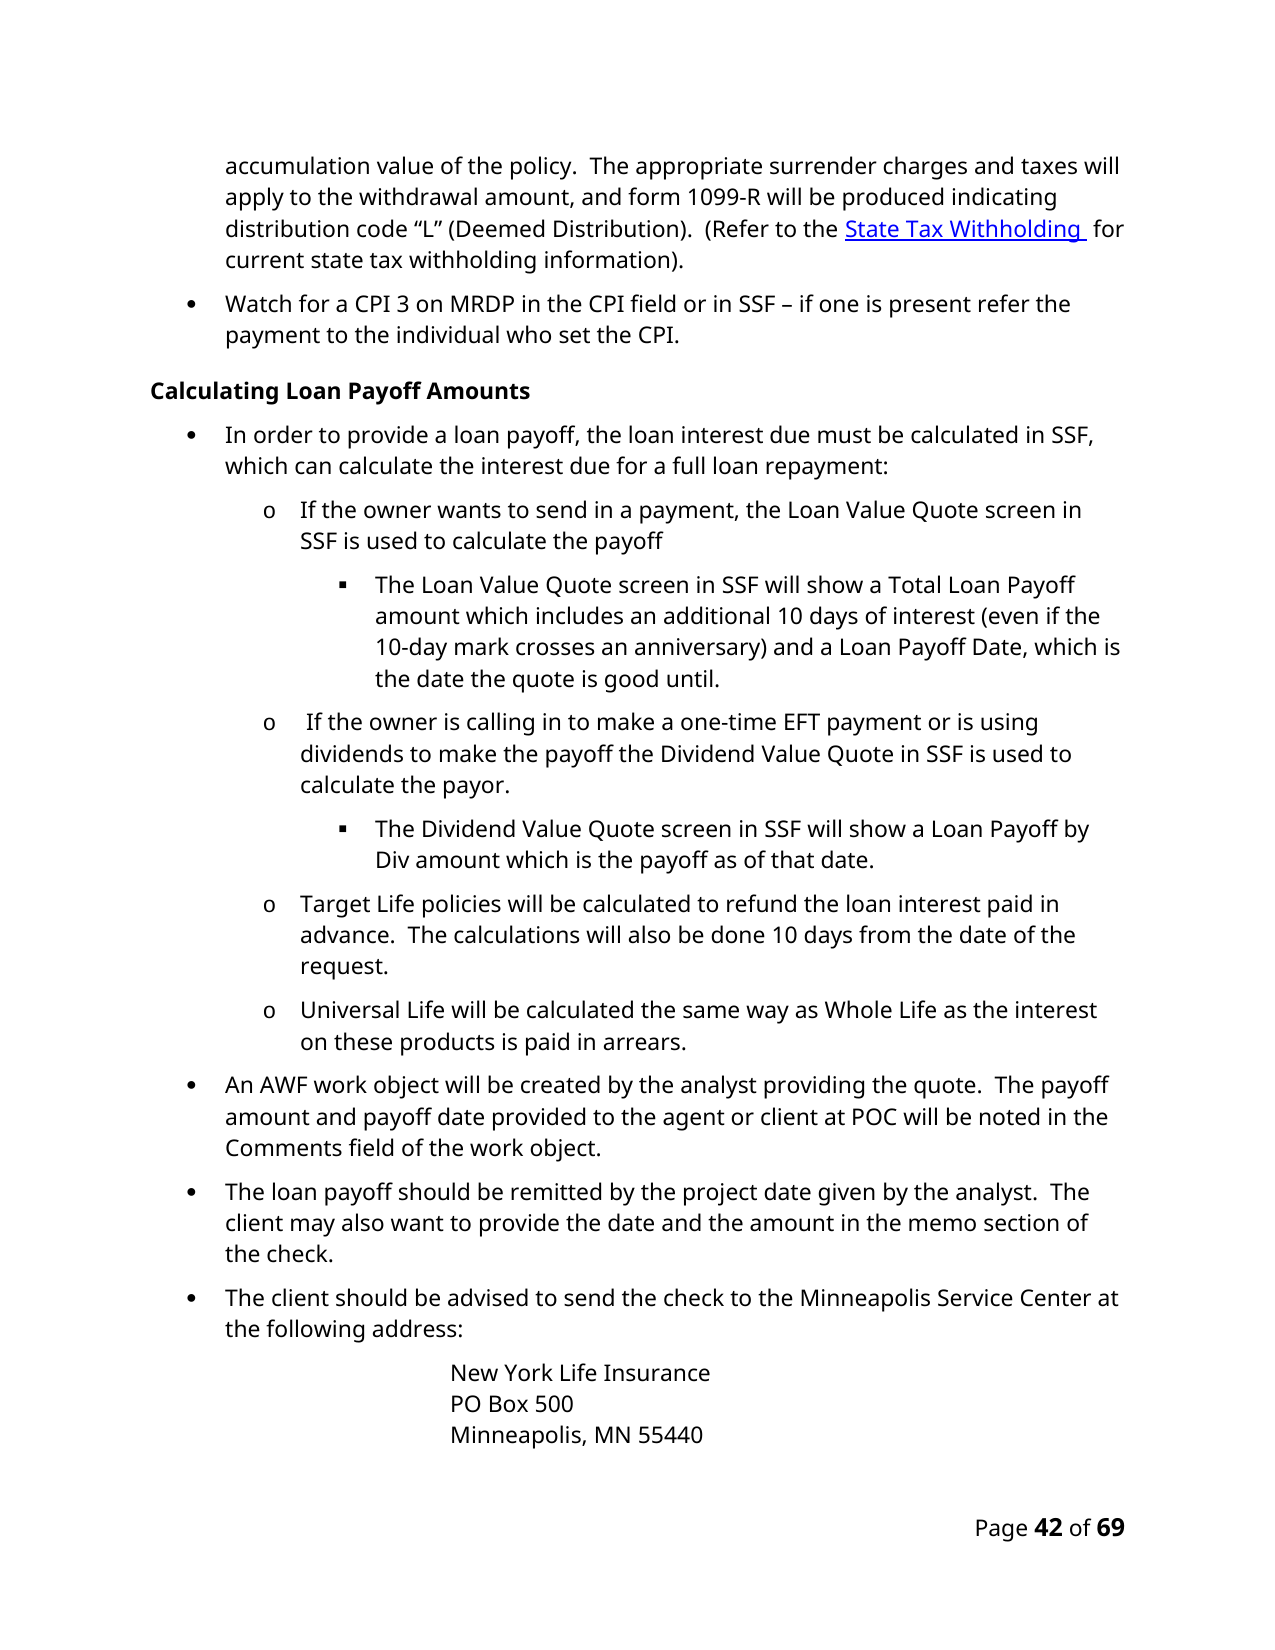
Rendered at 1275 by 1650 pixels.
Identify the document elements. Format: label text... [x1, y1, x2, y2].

list In order to provide a loan payoff, the loan interest due must be calculated in SSF, which can calculate the interest due for a full loan repayment: [187, 419, 1125, 481]
list The Dividend Value Quote screen in SSF will show a Loan Payoff by Div amount which is the payoff as of that date. [337, 813, 1125, 875]
text Minneapolis, MN 55440 [450, 1419, 1125, 1450]
text New York Life Insurance [450, 1357, 1125, 1388]
list If the owner is calling in to make a one-time EFT payment or is using dividends to make the payoff the Dividend Value Quote in SSF is used to calculate the payor. [262, 706, 1125, 800]
list An AWF work object will be created by the analyst providing the quote. The payoff amount and payoff date provided to the agent or client at POC will be noted in the Comments field of the work object. [187, 1069, 1125, 1163]
list If the owner wants to send in a payment, the Loan Value Quote screen in SSF is used to calculate the payoff [262, 494, 1125, 556]
text PO Box 500 [450, 1388, 1125, 1419]
list Watch for a CPI 3 on MRDP in the CPI field or in SSF – if one is present refer the payment to the individual who set the CPI. [187, 287, 1125, 350]
list The loan payoff should be remitted by the project date given by the analyst. The client may also want to provide the date and the amount in the memo section of the check. [187, 1175, 1125, 1269]
subtitle Calculating Loan Payoff Amounts [150, 375, 1125, 406]
list Universal Life will be calculated the same way as Whole Life as the interest on these products is paid in arrears. [262, 994, 1125, 1057]
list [187, 150, 1125, 275]
list Target Life policies will be calculated to refund the loan interest paid in advance. The calculations will also be done 10 days from the date of the request. [262, 888, 1125, 982]
list The client should be advised to send the check to the Minneapolis Service Center at the following address: [187, 1282, 1125, 1344]
list The Loan Value Quote screen in SSF will show a Total Loan Payoff amount which includes an additional 10 days of interest (even if the 10-day mark crosses an anniversary) and a Loan Payoff Date, which is the date the quote is good until. [337, 569, 1125, 694]
